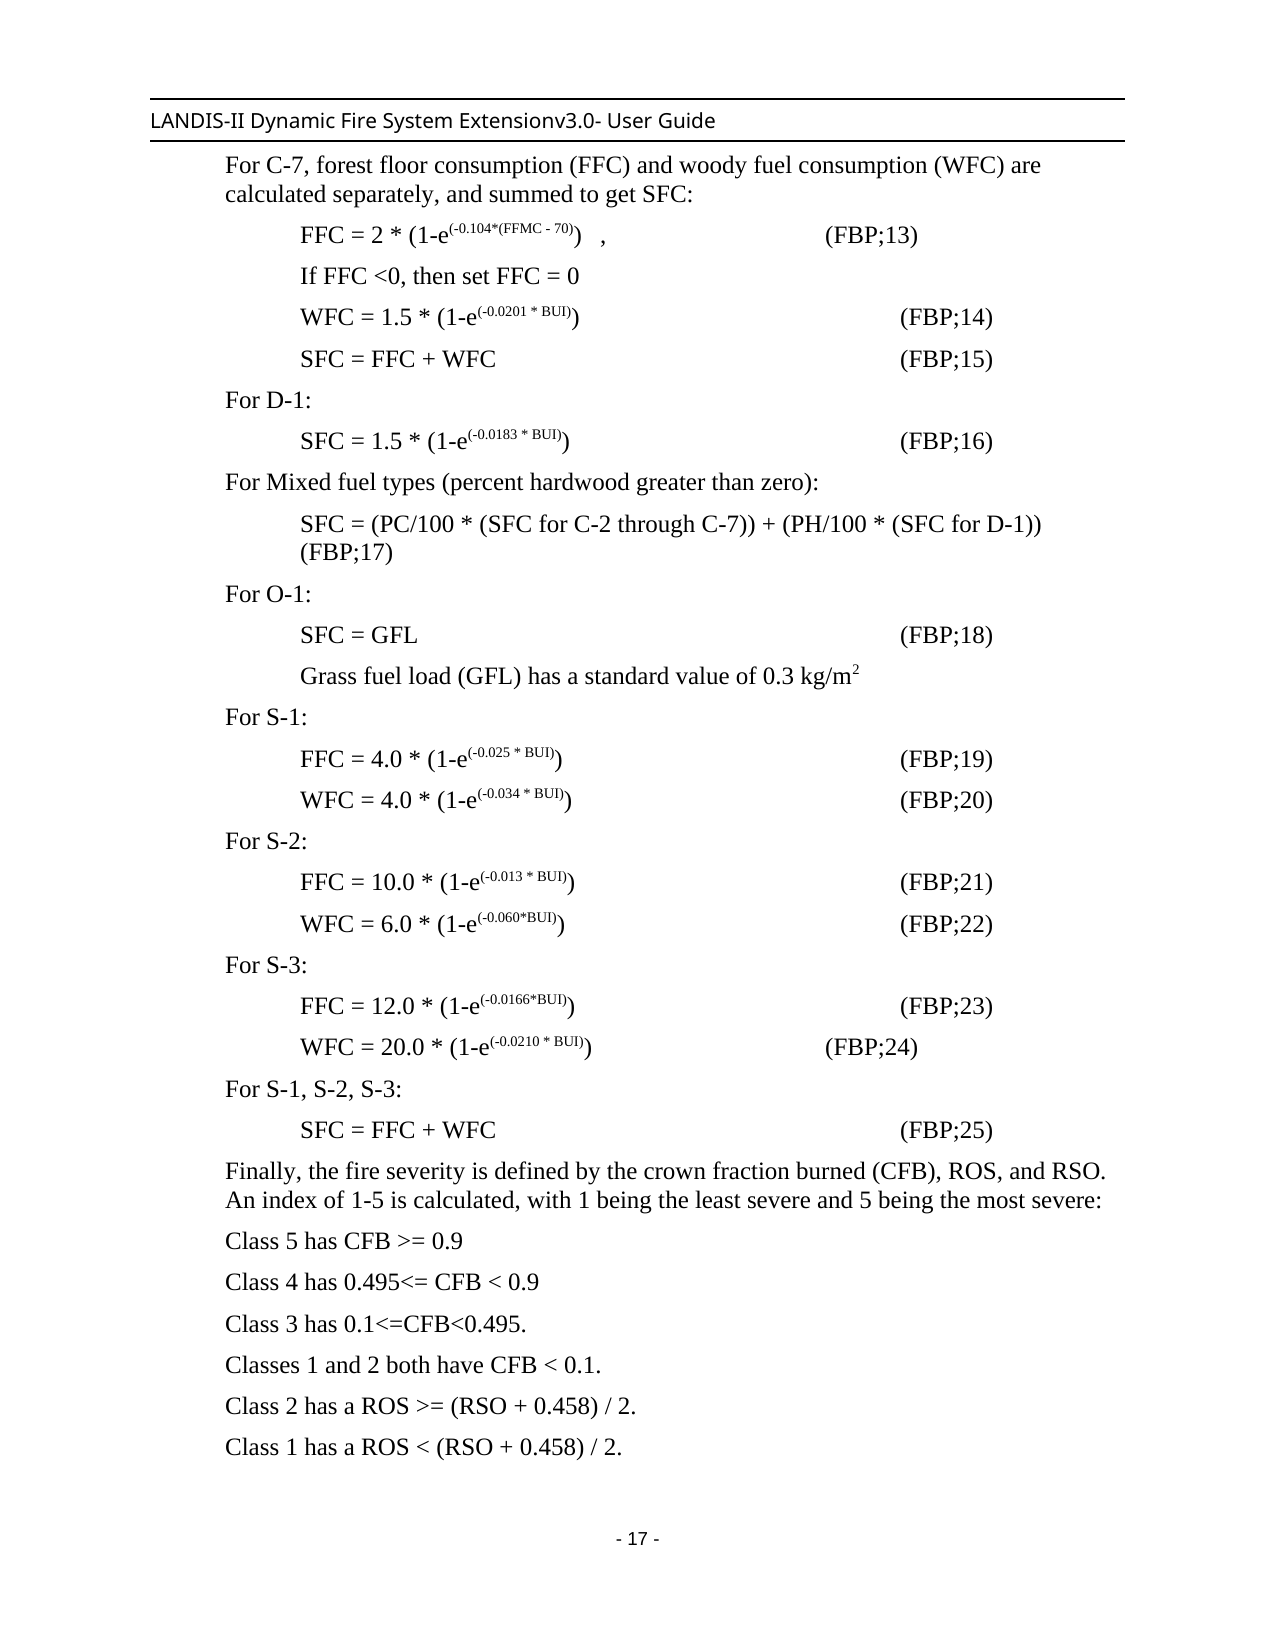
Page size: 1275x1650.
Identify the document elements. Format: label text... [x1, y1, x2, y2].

text FFC = 10.0 * (1-e(-0.013 * BUI)) (FBP;21) [225, 867, 1125, 896]
text SFC = GFL (FBP;18) [225, 620, 1125, 649]
text Class 1 has a ROS < (RSO + 0.458) / 2. [225, 1432, 1125, 1461]
text SFC = 1.5 * (1-e(-0.0183 * BUI)) (FBP;16) [225, 426, 1125, 455]
text SFC = FFC + WFC (FBP;15) [225, 344, 1125, 372]
text For C-7, forest floor consumption (FFC) and woody fuel consumption (WFC) are calculated separately, and summed to get SFC: [225, 150, 1125, 207]
text SFC = (PC/100 * (SFC for C-2 through C-7)) + (PH/100 * (SFC for D-1)) (FBP;17) [225, 509, 1125, 566]
text Finally, the fire severity is defined by the crown fraction burned (CFB), ROS, and RSO. An index of 1-5 is calculated, with 1 being the least severe and 5 being the most severe: [225, 1156, 1125, 1214]
text For S-3: [225, 950, 1125, 979]
text WFC = 1.5 * (1-e(-0.0201 * BUI)) (FBP;14) [225, 302, 1125, 331]
text Class 2 has a ROS >= (RSO + 0.458) / 2. [225, 1391, 1125, 1420]
text FFC = 12.0 * (1-e(-0.0166*BUI)) (FBP;23) [225, 991, 1125, 1020]
text For S-1: [225, 702, 1125, 731]
text WFC = 6.0 * (1-e(-0.060*BUI)) (FBP;22) [225, 909, 1125, 937]
text For O-1: [225, 579, 1125, 607]
text SFC = FFC + WFC (FBP;25) [225, 1115, 1125, 1144]
text Class 3 has 0.1<=CFB<0.495. [225, 1309, 1125, 1337]
text WFC = 20.0 * (1-e(-0.0210 * BUI)) (FBP;24) [225, 1032, 1125, 1061]
text For S-2: [225, 826, 1125, 855]
text Classes 1 and 2 both have CFB < 0.1. [225, 1350, 1125, 1379]
text WFC = 4.0 * (1-e(-0.034 * BUI)) (FBP;20) [225, 785, 1125, 814]
text FFC = 2 * (1-e(-0.104*(FFMC - 70)) , (FBP;13) [225, 220, 1125, 249]
text Grass fuel load (GFL) has a standard value of 0.3 kg/m2 [225, 661, 1125, 690]
text FFC = 4.0 * (1-e(-0.025 * BUI)) (FBP;19) [225, 744, 1125, 772]
text If FFC <0, then set FFC = 0 [225, 261, 1125, 290]
text Class 4 has 0.495<= CFB < 0.9 [225, 1267, 1125, 1296]
text For S-1, S-2, S-3: [225, 1074, 1125, 1102]
text For Mixed fuel types (percent hardwood greater than zero): [225, 467, 1125, 496]
text Class 5 has CFB >= 0.9 [225, 1226, 1125, 1255]
text For D-1: [225, 385, 1125, 414]
